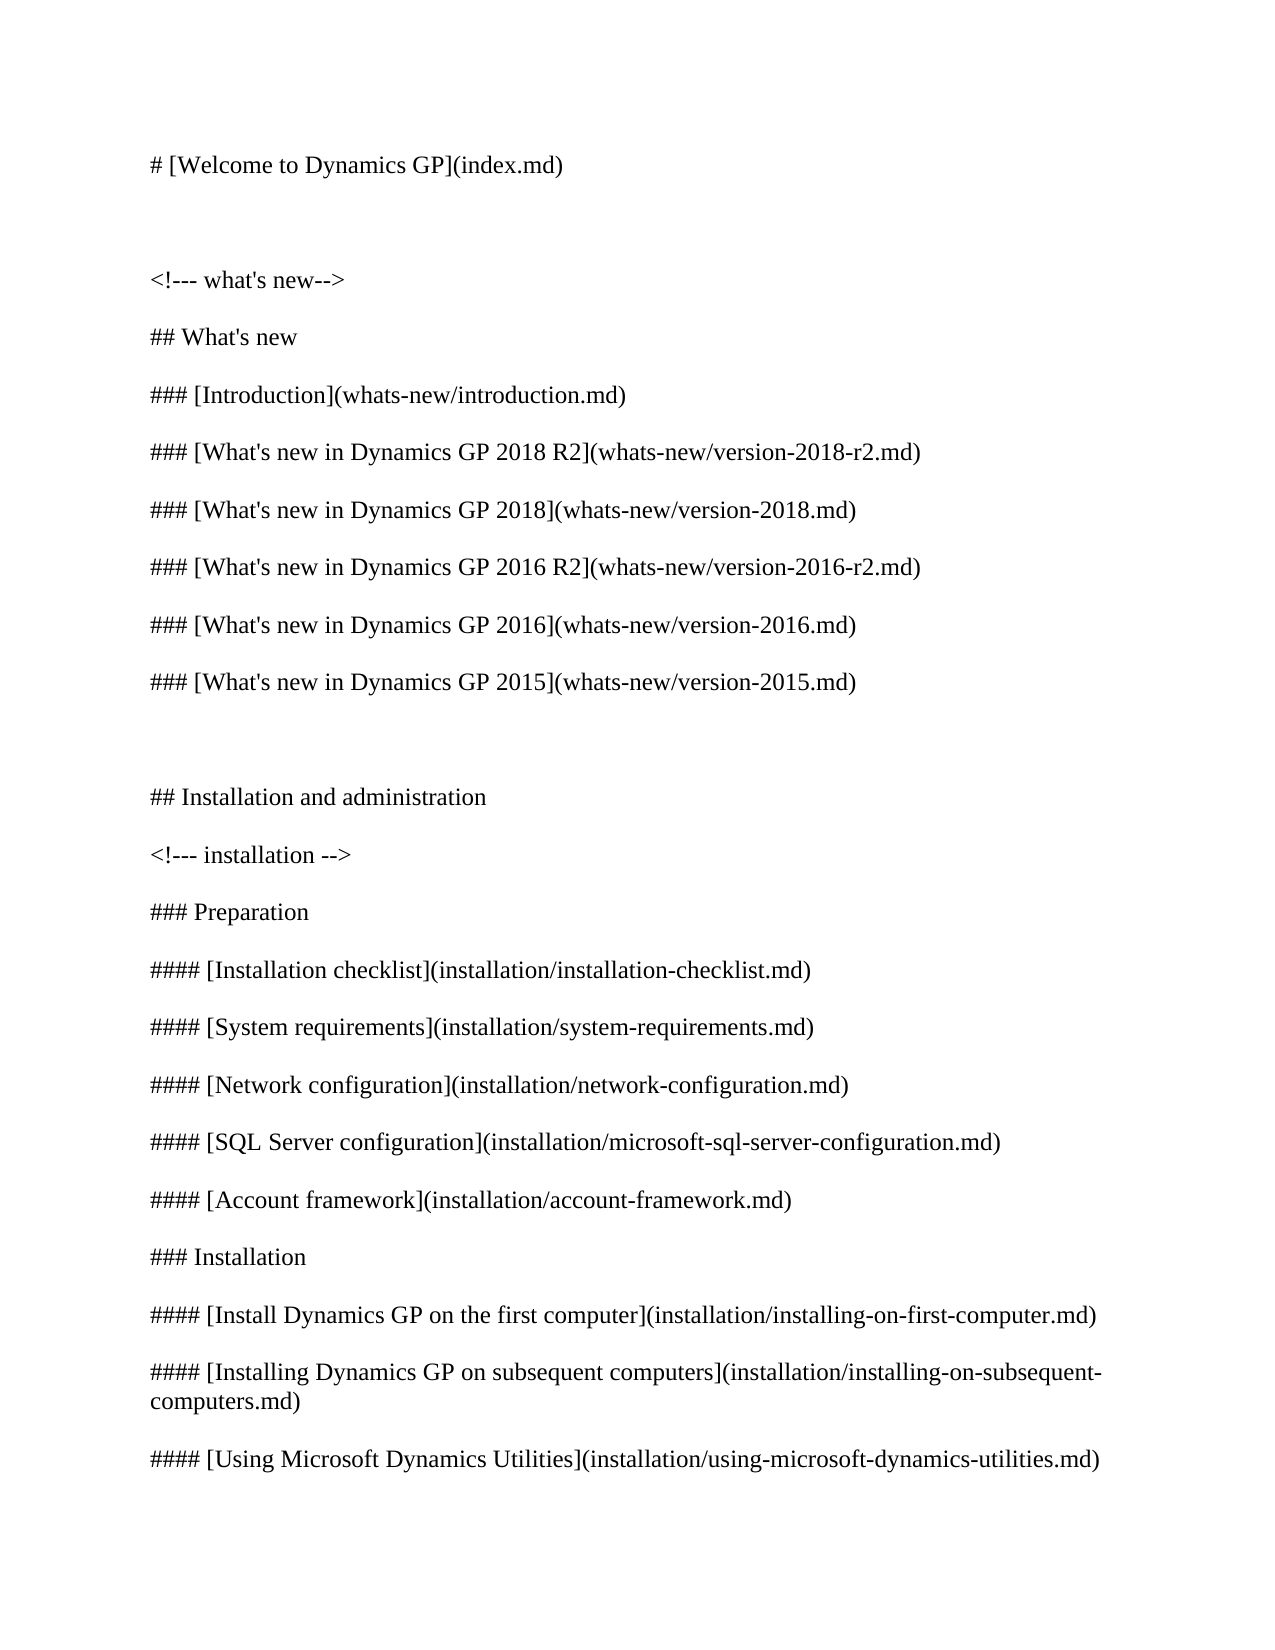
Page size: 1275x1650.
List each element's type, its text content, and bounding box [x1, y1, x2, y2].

text #### [System requirements](installation/system-requirements.md) [150, 1012, 1125, 1041]
text ### Installation [150, 1242, 1125, 1271]
text ### [What's new in Dynamics GP 2018 R2](whats-new/version-2018-r2.md) [150, 437, 1125, 466]
text ### [What's new in Dynamics GP 2016 R2](whats-new/version-2016-r2.md) [150, 552, 1125, 581]
text <!--- what's new--> [150, 265, 1125, 294]
text #### [Account framework](installation/account-framework.md) [150, 1185, 1125, 1214]
text # [Welcome to Dynamics GP](index.md) [150, 150, 1125, 179]
text ### [What's new in Dynamics GP 2015](whats-new/version-2015.md) [150, 667, 1125, 696]
text #### [Using Microsoft Dynamics Utilities](installation/using-microsoft-dynamics-utilities.md) [150, 1444, 1125, 1472]
text #### [Install Dynamics GP on the first computer](installation/installing-on-first-computer.md) [150, 1300, 1125, 1329]
text ### Preparation [150, 897, 1125, 926]
text #### [SQL Server configuration](installation/microsoft-sql-server-configuration.md) [150, 1127, 1125, 1156]
text ### [Introduction](whats-new/introduction.md) [150, 380, 1125, 409]
text ### [What's new in Dynamics GP 2018](whats-new/version-2018.md) [150, 495, 1125, 524]
text ### [What's new in Dynamics GP 2016](whats-new/version-2016.md) [150, 610, 1125, 639]
text ## Installation and administration [150, 782, 1125, 811]
text <!--- installation --> [150, 840, 1125, 869]
text #### [Network configuration](installation/network-configuration.md) [150, 1070, 1125, 1099]
text ## What's new [150, 322, 1125, 351]
text #### [Installing Dynamics GP on subsequent computers](installation/installing-on-subsequent-computers.md) [150, 1357, 1125, 1415]
text #### [Installation checklist](installation/installation-checklist.md) [150, 955, 1125, 984]
